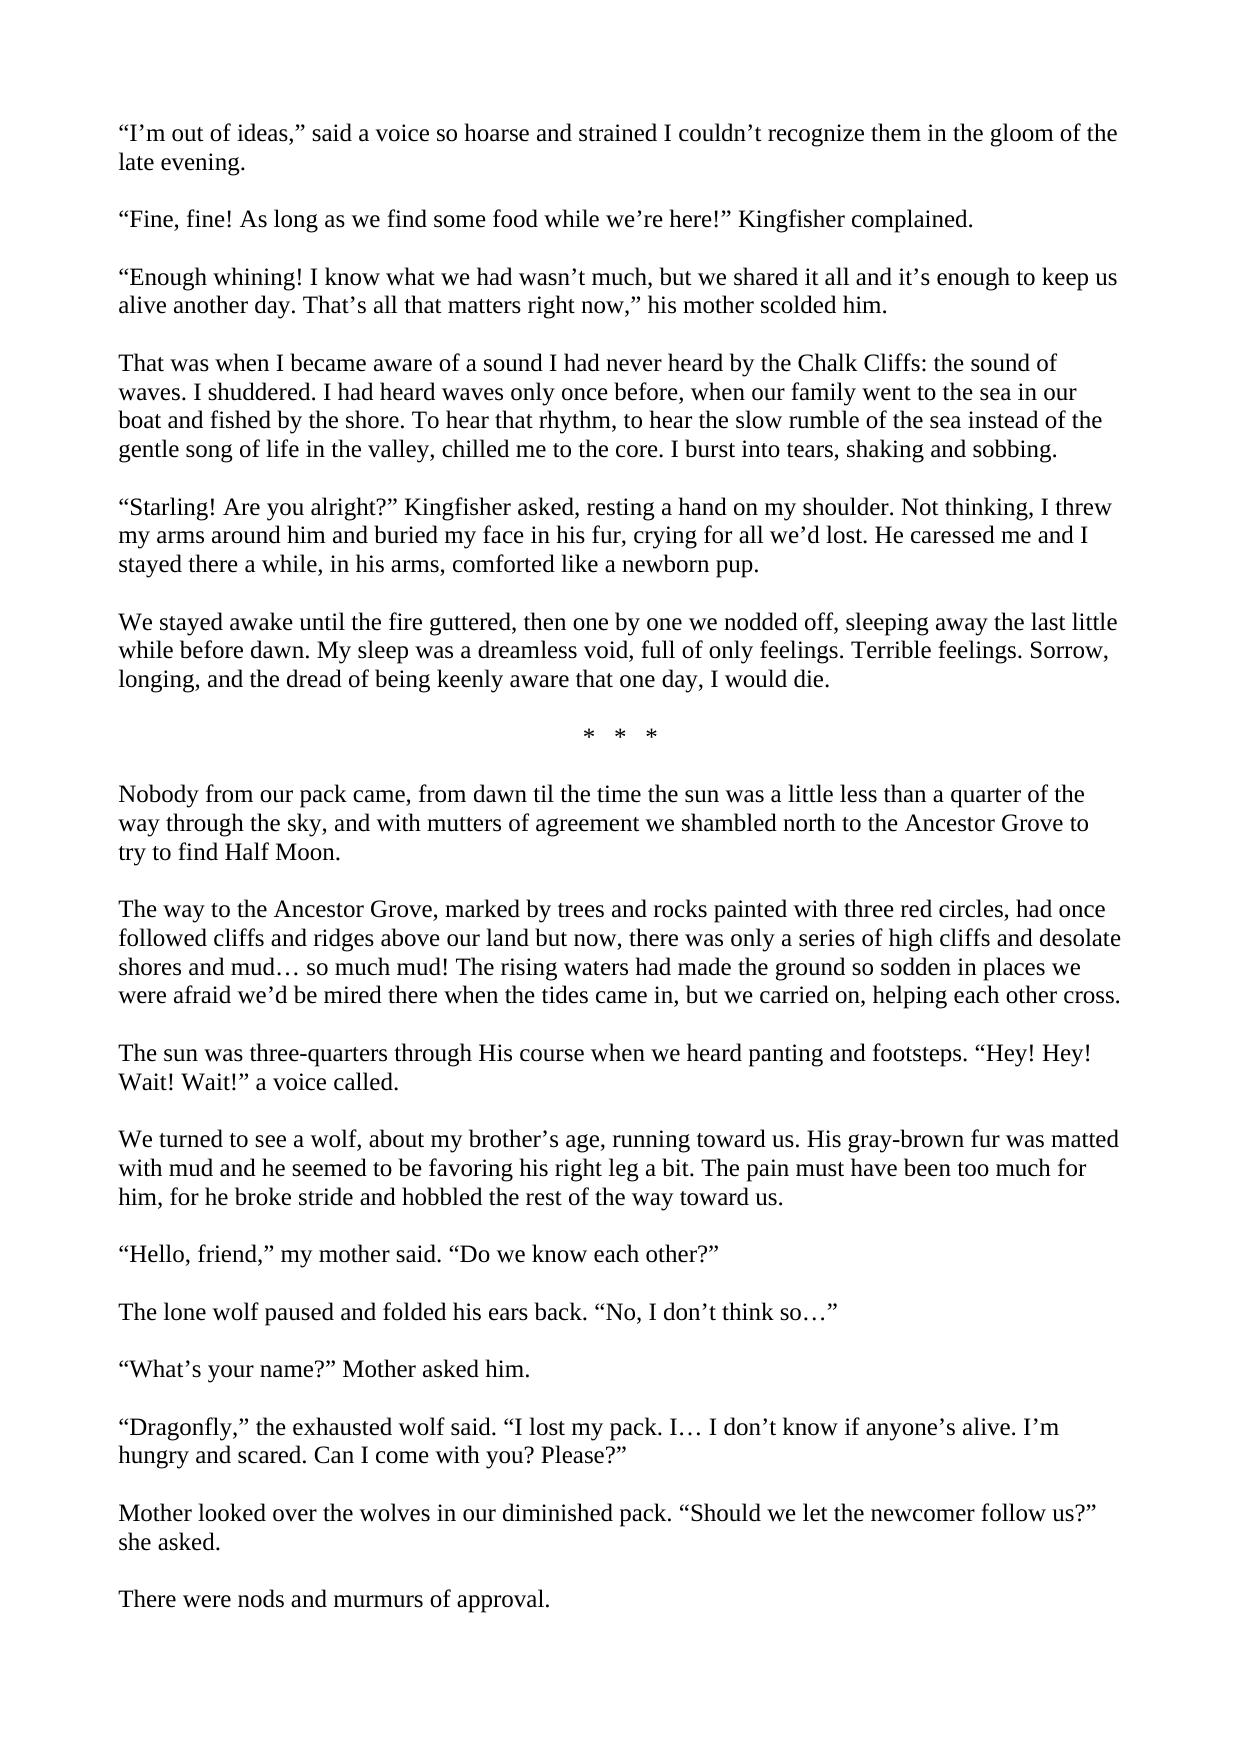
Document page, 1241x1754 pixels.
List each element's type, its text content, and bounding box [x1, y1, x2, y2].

text Mother looked over the wolves in our diminished pack. “Should we let the newcomer follow us?” she asked. [118, 1498, 1122, 1556]
text “Enough whining! I know what we had wasn’t much, but we shared it all and it’s enough to keep us alive another day. That’s all that matters right now,” his mother scolded him. [118, 262, 1122, 319]
text “Dragonfly,” the exhausted wolf said. “I lost my pack. I… I don’t know if anyone’s alive. I’m hungry and scared. Can I come with you? Please?” [118, 1412, 1122, 1469]
text The sun was three-quarters through His course when we heard panting and footsteps. “Hey! Hey! Wait! Wait!” a voice called. [118, 1038, 1122, 1096]
text “Fine, fine! As long as we find some food while we’re here!” Kingfisher complained. [118, 204, 1122, 233]
text There were nods and murmurs of approval. [118, 1584, 1122, 1613]
text The lone wolf paused and folded his ears back. “No, I don’t think so…” [118, 1297, 1122, 1326]
text That was when I became aware of a sound I had never heard by the Chalk Cliffs: the sound of waves. I shuddered. I had heard waves only once before, when our family went to the sea in our boat and fished by the shore. To hear that rhythm, to hear the slow rumble of the sea instead of the gentle song of life in the valley, chilled me to the core. I burst into tears, shaking and sobbing. [118, 348, 1122, 463]
text We stayed awake until the fire guttered, then one by one we nodded off, sleeping away the last little while before dawn. My sleep was a dreamless void, full of only feelings. Terrible feelings. Sorrow, longing, and the dread of being keenly aware that one day, I would die. [118, 607, 1122, 693]
text “I’m out of ideas,” said a voice so hoarse and strained I couldn’t recognize them in the gloom of the late evening. [118, 118, 1122, 176]
text “Starling! Are you alright?” Kingfisher asked, resting a hand on my shoulder. Not thinking, I threw my arms around him and buried my face in his fur, crying for all we’d lost. He caressed me and I stayed there a while, in his arms, comforted like a newborn pup. [118, 492, 1122, 578]
text * * * [118, 722, 1122, 751]
text The way to the Ancestor Grove, marked by trees and rocks painted with three red circles, had once followed cliffs and ridges above our land but now, there was only a series of high cliffs and desolate shores and mud… so much mud! The rising waters had made the ground so sodden in places we were afraid we’d be mired there when the tides came in, but we carried on, helping each other cross. [118, 894, 1122, 1009]
text “What’s your name?” Mother asked him. [118, 1354, 1122, 1383]
text Nobody from our pack came, from dawn til the time the sun was a little less than a quarter of the way through the sky, and with mutters of agreement we shambled north to the Ancestor Grove to try to find Half Moon. [118, 779, 1122, 866]
text “Hello, friend,” my mother said. “Do we know each other?” [118, 1239, 1122, 1268]
text We turned to see a wolf, about my brother’s age, running toward us. His gray-brown fur was matted with mud and he seemed to be favoring his right leg a bit. The pain must have been too much for him, for he broke stride and hobbled the rest of the way toward us. [118, 1124, 1122, 1211]
